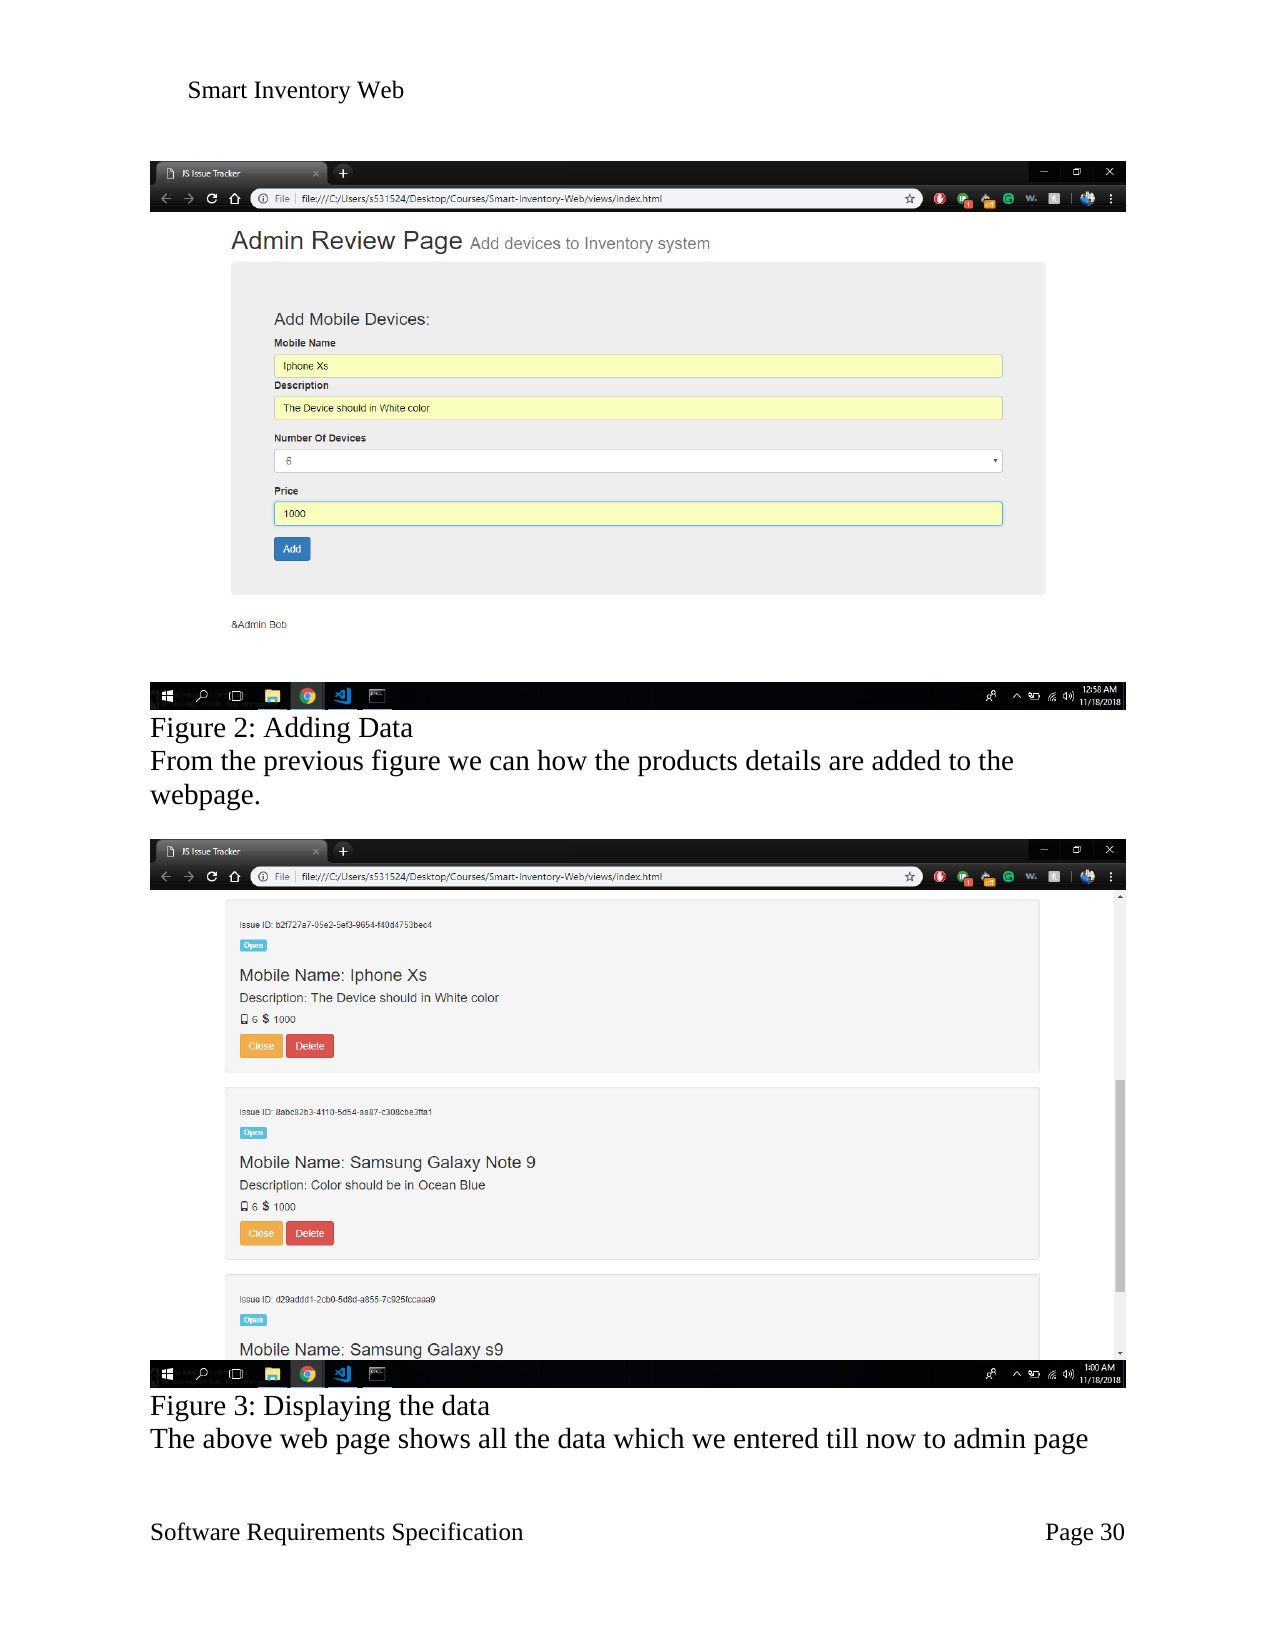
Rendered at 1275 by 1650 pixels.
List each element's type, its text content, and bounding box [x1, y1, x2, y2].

text The above web page shows all the data which we entered till now to admin page [150, 1421, 1125, 1455]
text From the previous figure we can how the products details are added to the webpage. [150, 743, 1125, 810]
text Figure 2: Adding Data [150, 710, 1125, 743]
text Figure 3: Displaying the data [150, 1388, 1125, 1421]
picture [150, 839, 1126, 1388]
picture [150, 161, 1126, 710]
